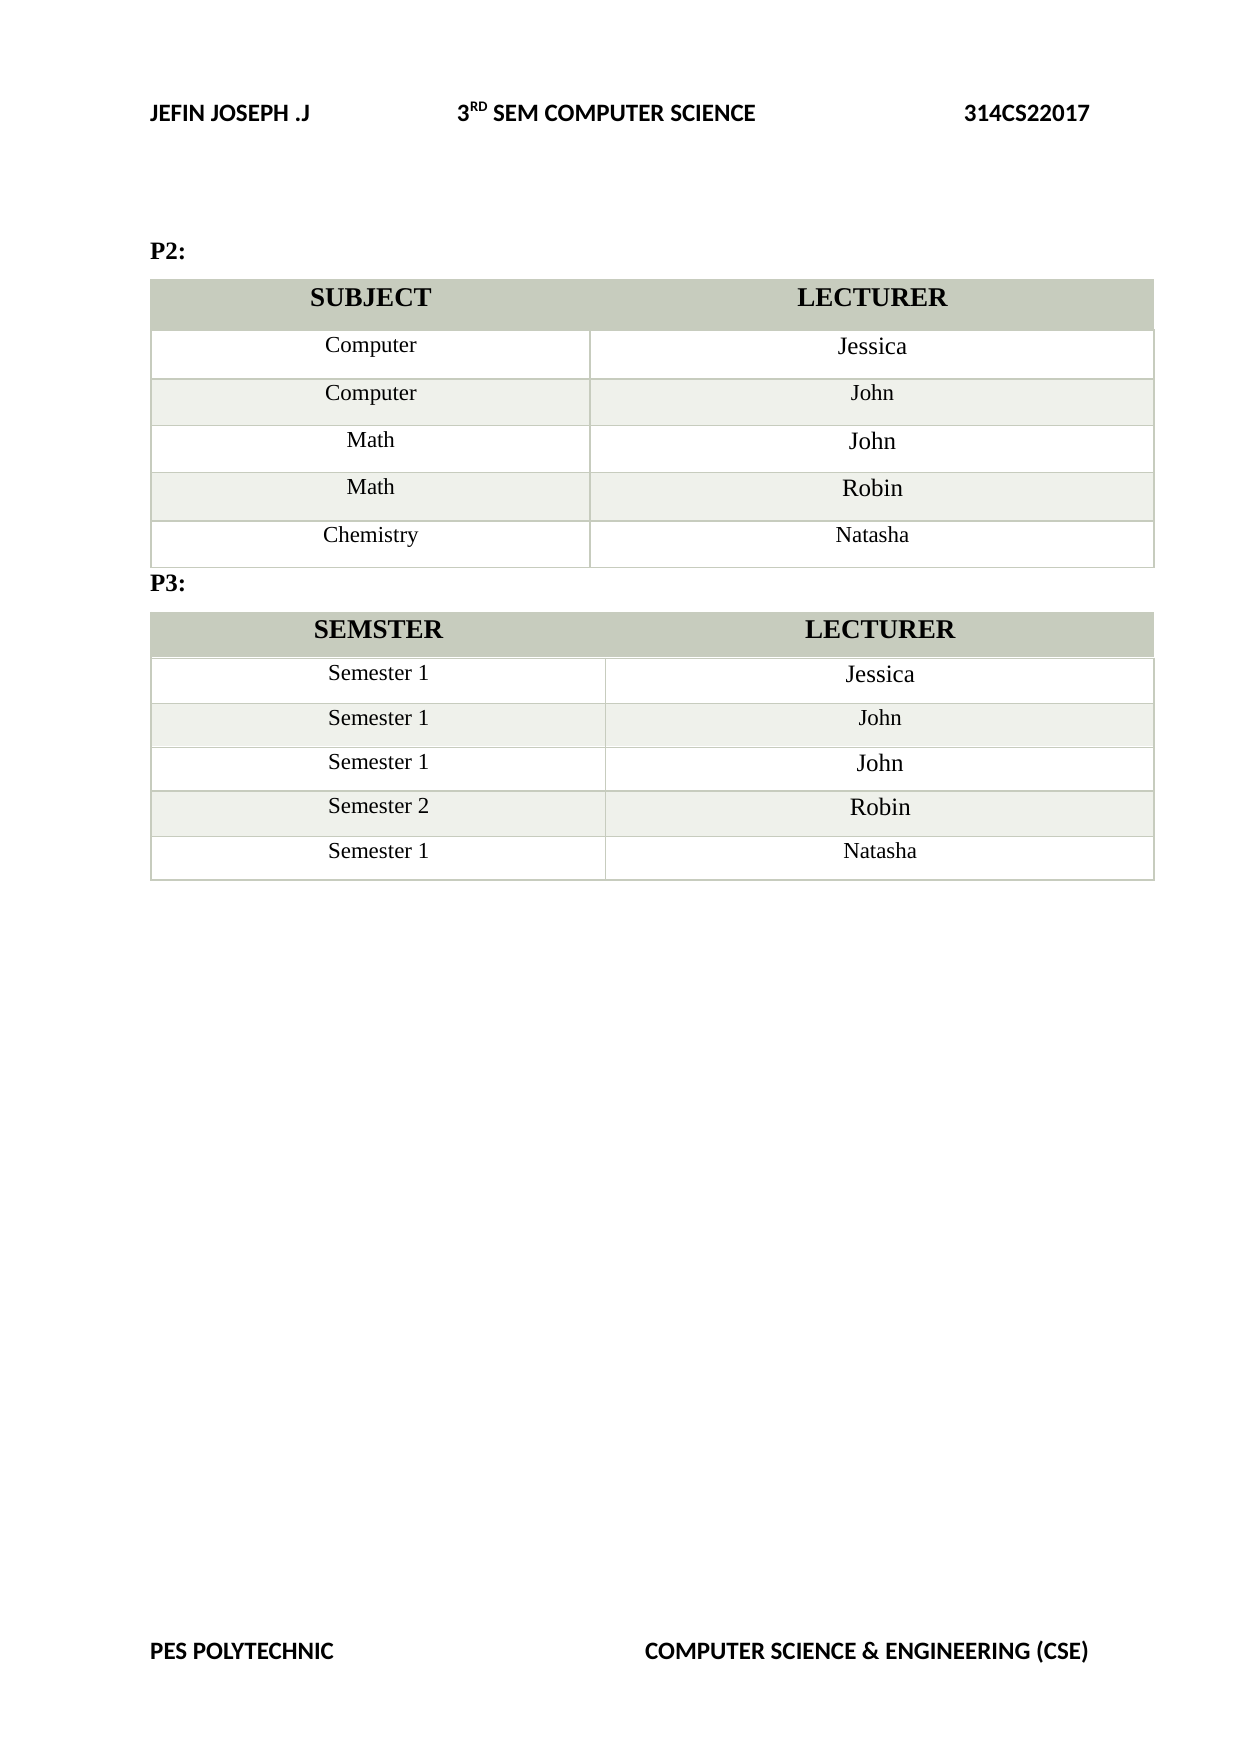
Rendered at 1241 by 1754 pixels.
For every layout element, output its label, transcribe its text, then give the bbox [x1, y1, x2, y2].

table_cell John [591, 426, 1153, 472]
table_cell Semester 1 [152, 659, 605, 703]
table_cell Natasha [606, 837, 1153, 879]
table_header SEMSTER [152, 613, 605, 657]
table_cell Robin [591, 473, 1153, 520]
table_cell Natasha [591, 522, 1153, 567]
table_cell John [591, 380, 1153, 425]
table_cell Jessica [591, 331, 1153, 378]
table_cell John [606, 748, 1153, 790]
table_cell Semester 2 [152, 792, 605, 836]
table_cell Robin [606, 792, 1153, 836]
table_cell Semester 1 [152, 704, 605, 746]
text P3: [150, 568, 1090, 597]
table_cell John [606, 704, 1153, 746]
table_cell Jessica [606, 659, 1153, 703]
text P2: [150, 236, 1090, 265]
table_cell Computer [152, 380, 589, 425]
table_cell Math [152, 426, 589, 472]
table_cell Semester 1 [152, 837, 605, 879]
table_cell Chemistry [152, 522, 589, 567]
table_header LECTURER [590, 281, 1154, 329]
table_cell Semester 1 [152, 748, 605, 790]
table_cell Math [152, 473, 589, 520]
table_cell Computer [152, 331, 589, 378]
table_header SUBJECT [152, 281, 590, 329]
table_header LECTURER [605, 613, 1154, 657]
